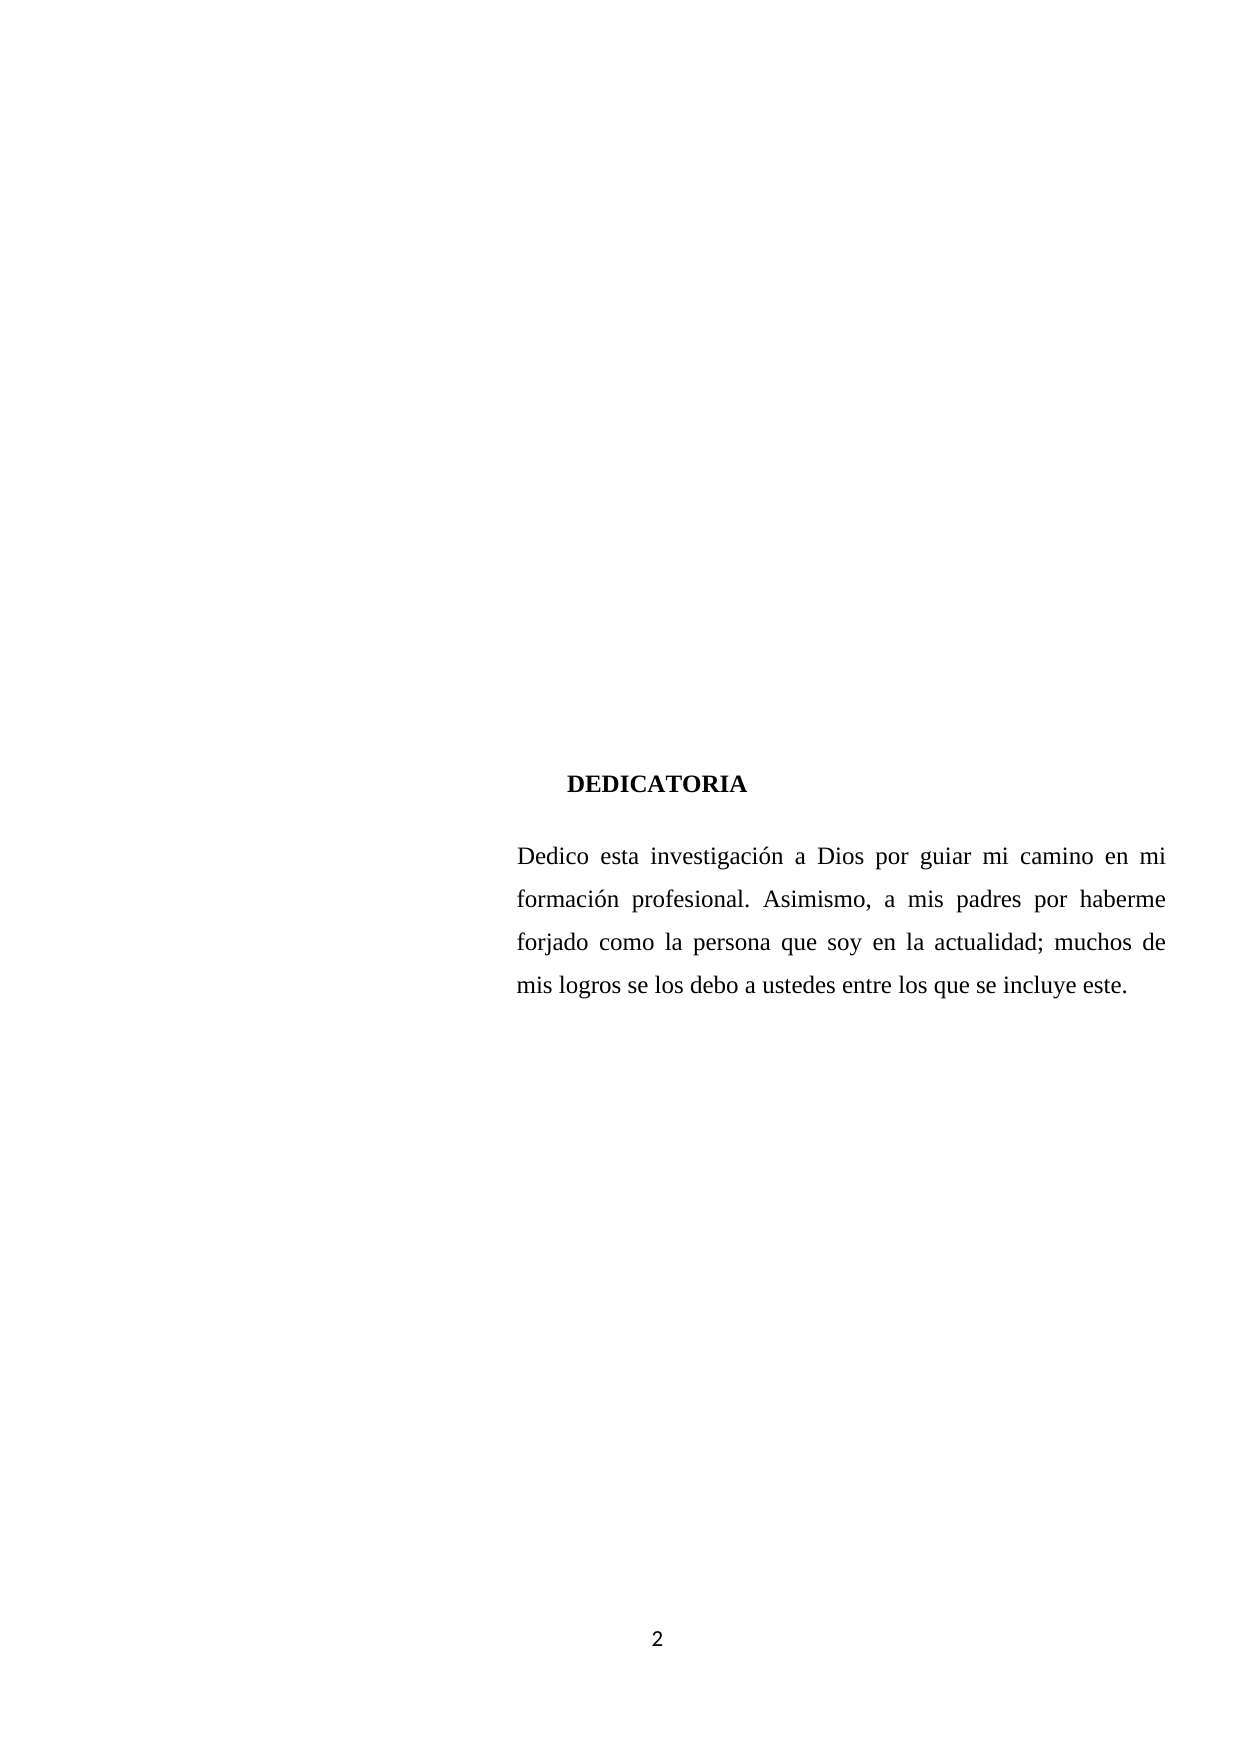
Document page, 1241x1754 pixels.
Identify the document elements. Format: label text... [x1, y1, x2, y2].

text Dedico esta investigación a Dios por guiar mi camino en mi formación profesional. Asimismo, a mis padres por haberme forjado como la persona que soy en la actualidad; muchos de mis logros se los debo a ustedes entre los que se incluye este. [516, 841, 1167, 999]
text DEDICATORIA [148, 769, 1167, 798]
